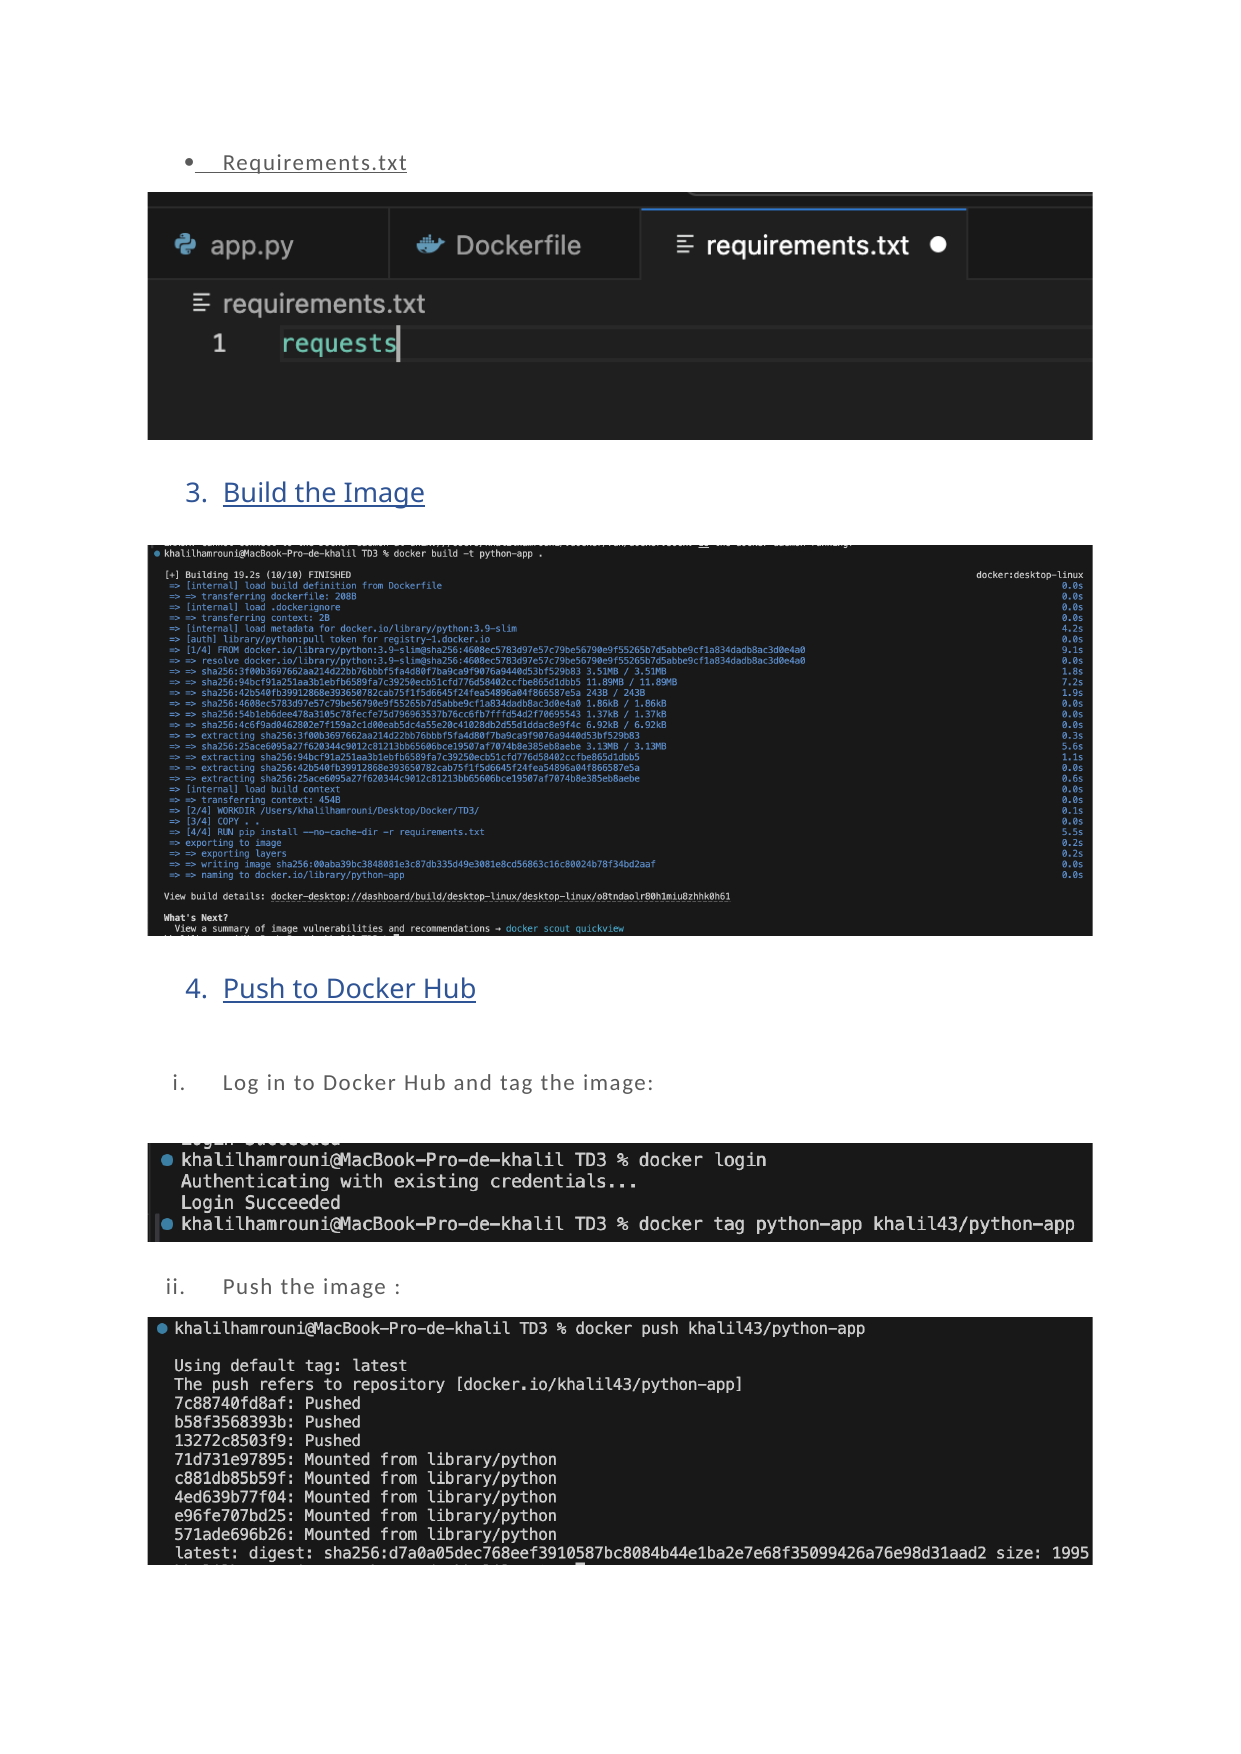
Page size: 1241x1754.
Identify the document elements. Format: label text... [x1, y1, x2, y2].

subtitle Push the image : [185, 1272, 1093, 1300]
subtitle Log in to Docker Hub and tag the image: [185, 1068, 1093, 1096]
subtitle Push to Docker Hub [185, 970, 1093, 1007]
subtitle Build the Image [185, 474, 1093, 511]
subtitle Requirements.txt [185, 148, 1093, 176]
picture [147, 1143, 1093, 1242]
picture [147, 1317, 1093, 1565]
picture [147, 545, 1093, 936]
picture [147, 192, 1093, 440]
